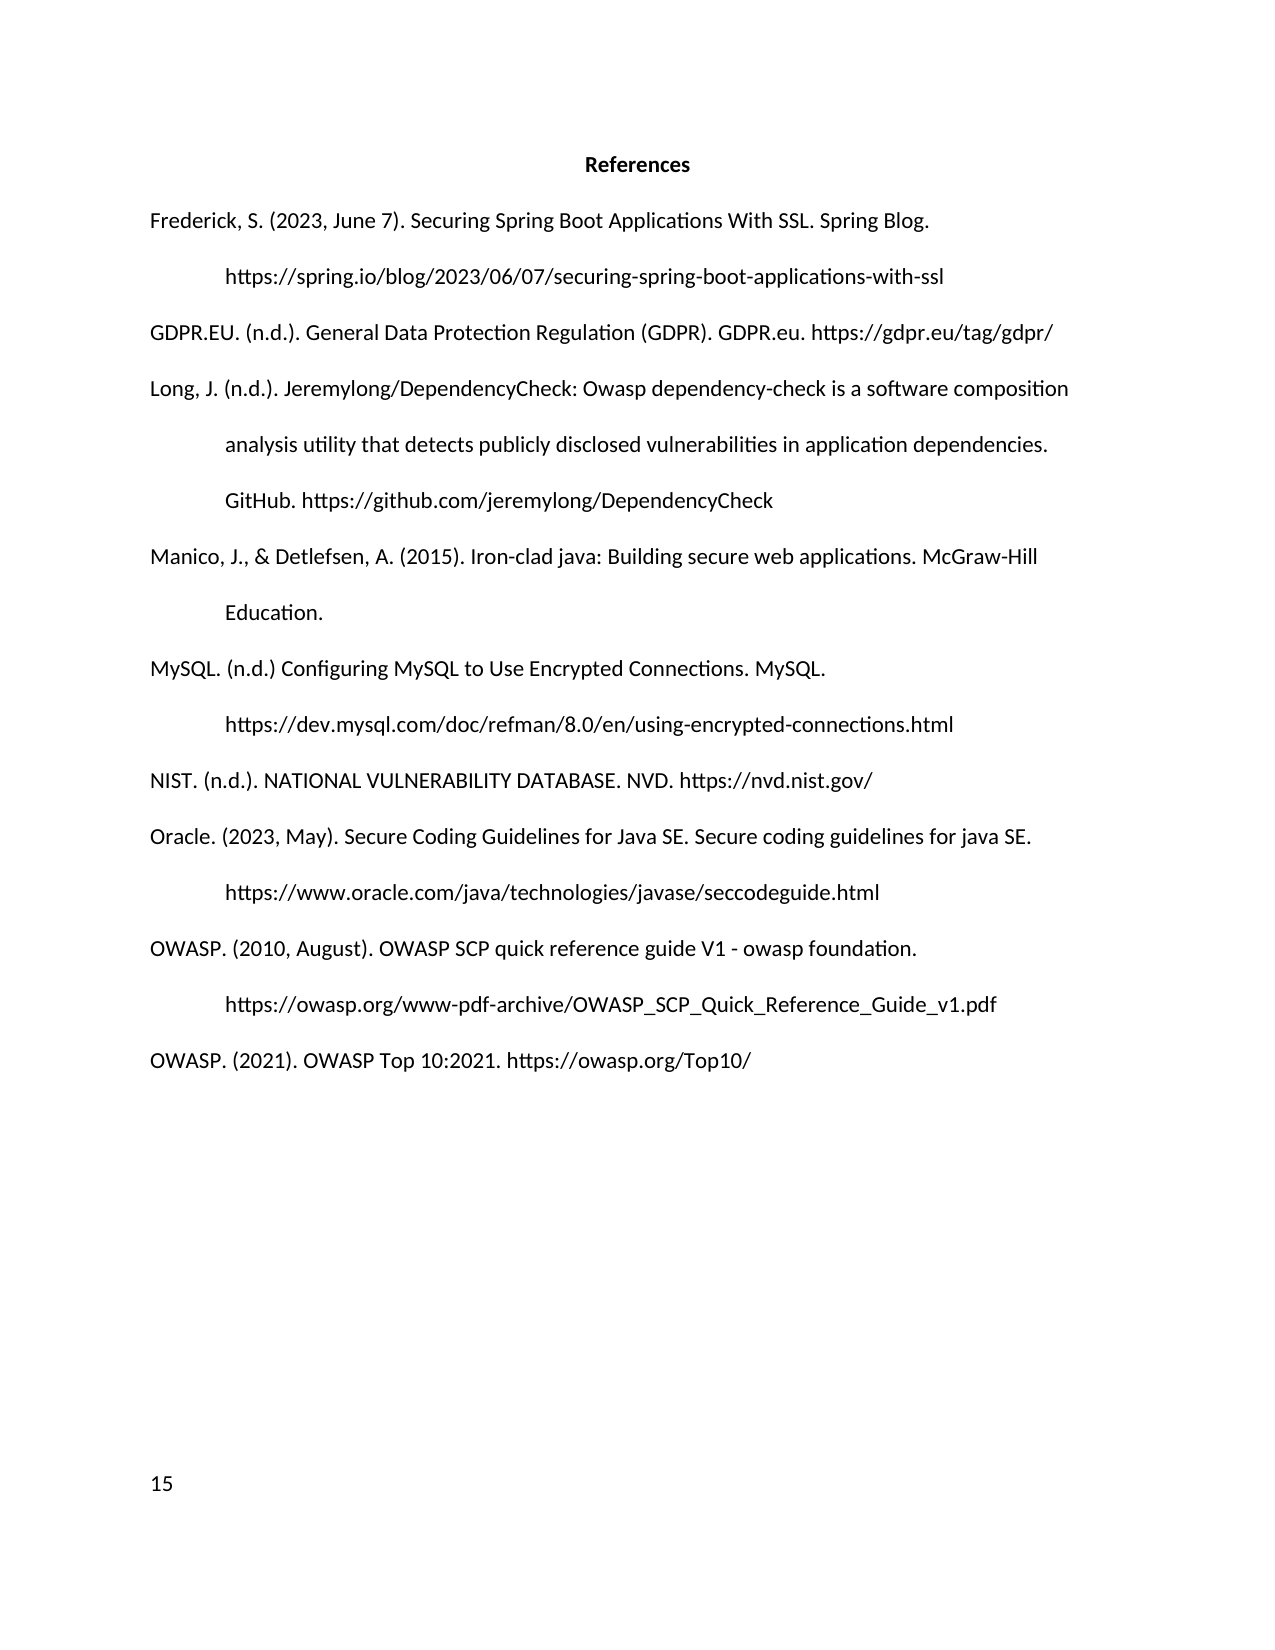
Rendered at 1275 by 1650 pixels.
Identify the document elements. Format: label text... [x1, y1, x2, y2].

text OWASP. (2021). OWASP Top 10:2021. https://owasp.org/Top10/ [150, 1047, 1125, 1075]
text OWASP. (2010, August). OWASP SCP quick reference guide V1 - owasp foundation. https://owasp.org/www-pdf-archive/OWASP_SCP_Quick_Reference_Guide_v1.pdf [150, 934, 1125, 1019]
text Manico, J., & Detlefsen, A. (2015). Iron-clad java: Building secure web applications. McGraw-Hill Education. [150, 542, 1125, 626]
text Frederick, S. (2023, June 7). Securing Spring Boot Applications With SSL. Spring Blog. https://spring.io/blog/2023/06/07/securing-spring-boot-applications-with-ssl [150, 206, 1125, 290]
text Oracle. (2023, May). Secure Coding Guidelines for Java SE. Secure coding guidelines for java SE. https://www.oracle.com/java/technologies/javase/seccodeguide.html [150, 822, 1125, 907]
text MySQL. (n.d.) Configuring MySQL to Use Encrypted Connections. MySQL. https://dev.mysql.com/doc/refman/8.0/en/using-encrypted-connections.html [150, 654, 1125, 738]
text Long, J. (n.d.). Jeremylong/DependencyCheck: Owasp dependency-check is a software composition analysis utility that detects publicly disclosed vulnerabilities in application dependencies. GitHub. https://github.com/jeremylong/DependencyCheck [150, 374, 1125, 514]
text NIST. (n.d.). NATIONAL VULNERABILITY DATABASE. NVD. https://nvd.nist.gov/ [150, 766, 1125, 794]
text References [150, 150, 1125, 178]
text GDPR.EU. (n.d.). General Data Protection Regulation (GDPR). GDPR.eu. https://gdpr.eu/tag/gdpr/ [150, 318, 1125, 346]
